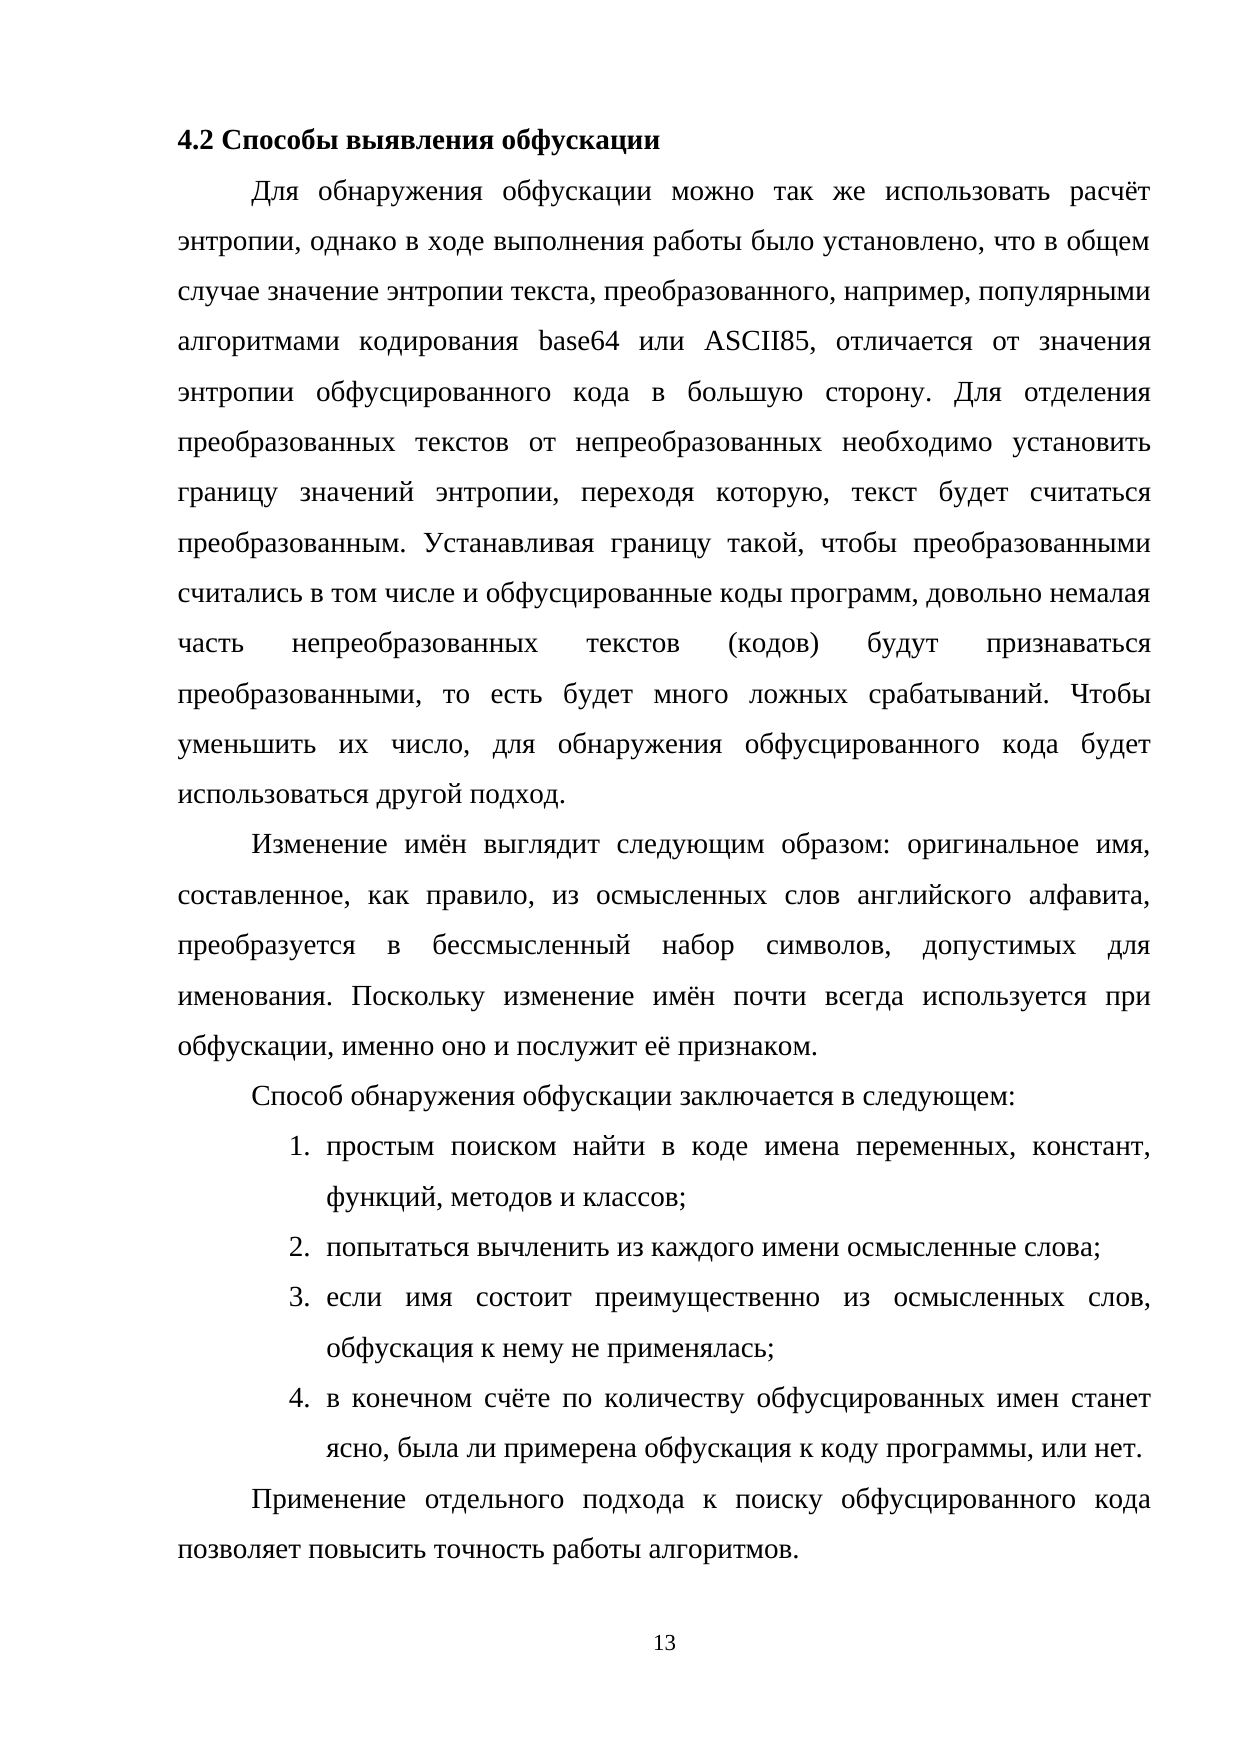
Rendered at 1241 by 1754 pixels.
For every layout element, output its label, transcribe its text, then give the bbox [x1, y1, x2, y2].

list в конечном счёте по количеству обфусцированных имен станет ясно, была ли примерена обфускация к коду программы, или нет. [288, 1380, 1152, 1464]
text Применение отдельного подхода к поиску обфусцированного кода позволяет повысить точность работы алгоритмов. [177, 1481, 1152, 1564]
text Для обнаружения обфускации можно так же использовать расчёт энтропии, однако в ходе выполнения работы было установлено, что в общем случае значение энтропии текста, преобразованного, например, популярными алгоритмами кодирования base64 или ASCII85, отличается от значения энтропии обфусцированного кода в большую сторону. Для отделения преобразованных текстов от непреобразованных необходимо установить границу значений энтропии, переходя которую, текст будет считаться преобразованным. Устанавливая границу такой, чтобы преобразованными считались в том числе и обфусцированные коды программ, довольно немалая часть непреобразованных текстов (кодов) будут признаваться преобразованными, то есть будет много ложных срабатываний. Чтобы уменьшить их число, для обнаружения обфусцированного кода будет использоваться другой подход. [177, 173, 1152, 810]
list попытаться вычленить из каждого имени осмысленные слова; [288, 1229, 1152, 1263]
text Изменение имён выглядит следующим образом: оригинальное имя, составленное, как правило, из осмысленных слов английского алфавита, преобразуется в бессмысленный набор символов, допустимых для именования. Поскольку изменение имён почти всегда используется при обфускации, именно оно и послужит её признаком. [177, 827, 1152, 1061]
text Способ обнаружения обфускации заключается в следующем: [177, 1078, 1152, 1112]
list если имя состоит преимущественно из осмысленных слов, обфускация к нему не применялась; [288, 1279, 1152, 1363]
list простым поиском найти в коде имена переменных, констант, функций, методов и классов; [288, 1128, 1152, 1212]
subtitle 4.2 Способы выявления обфускации [177, 122, 1152, 156]
